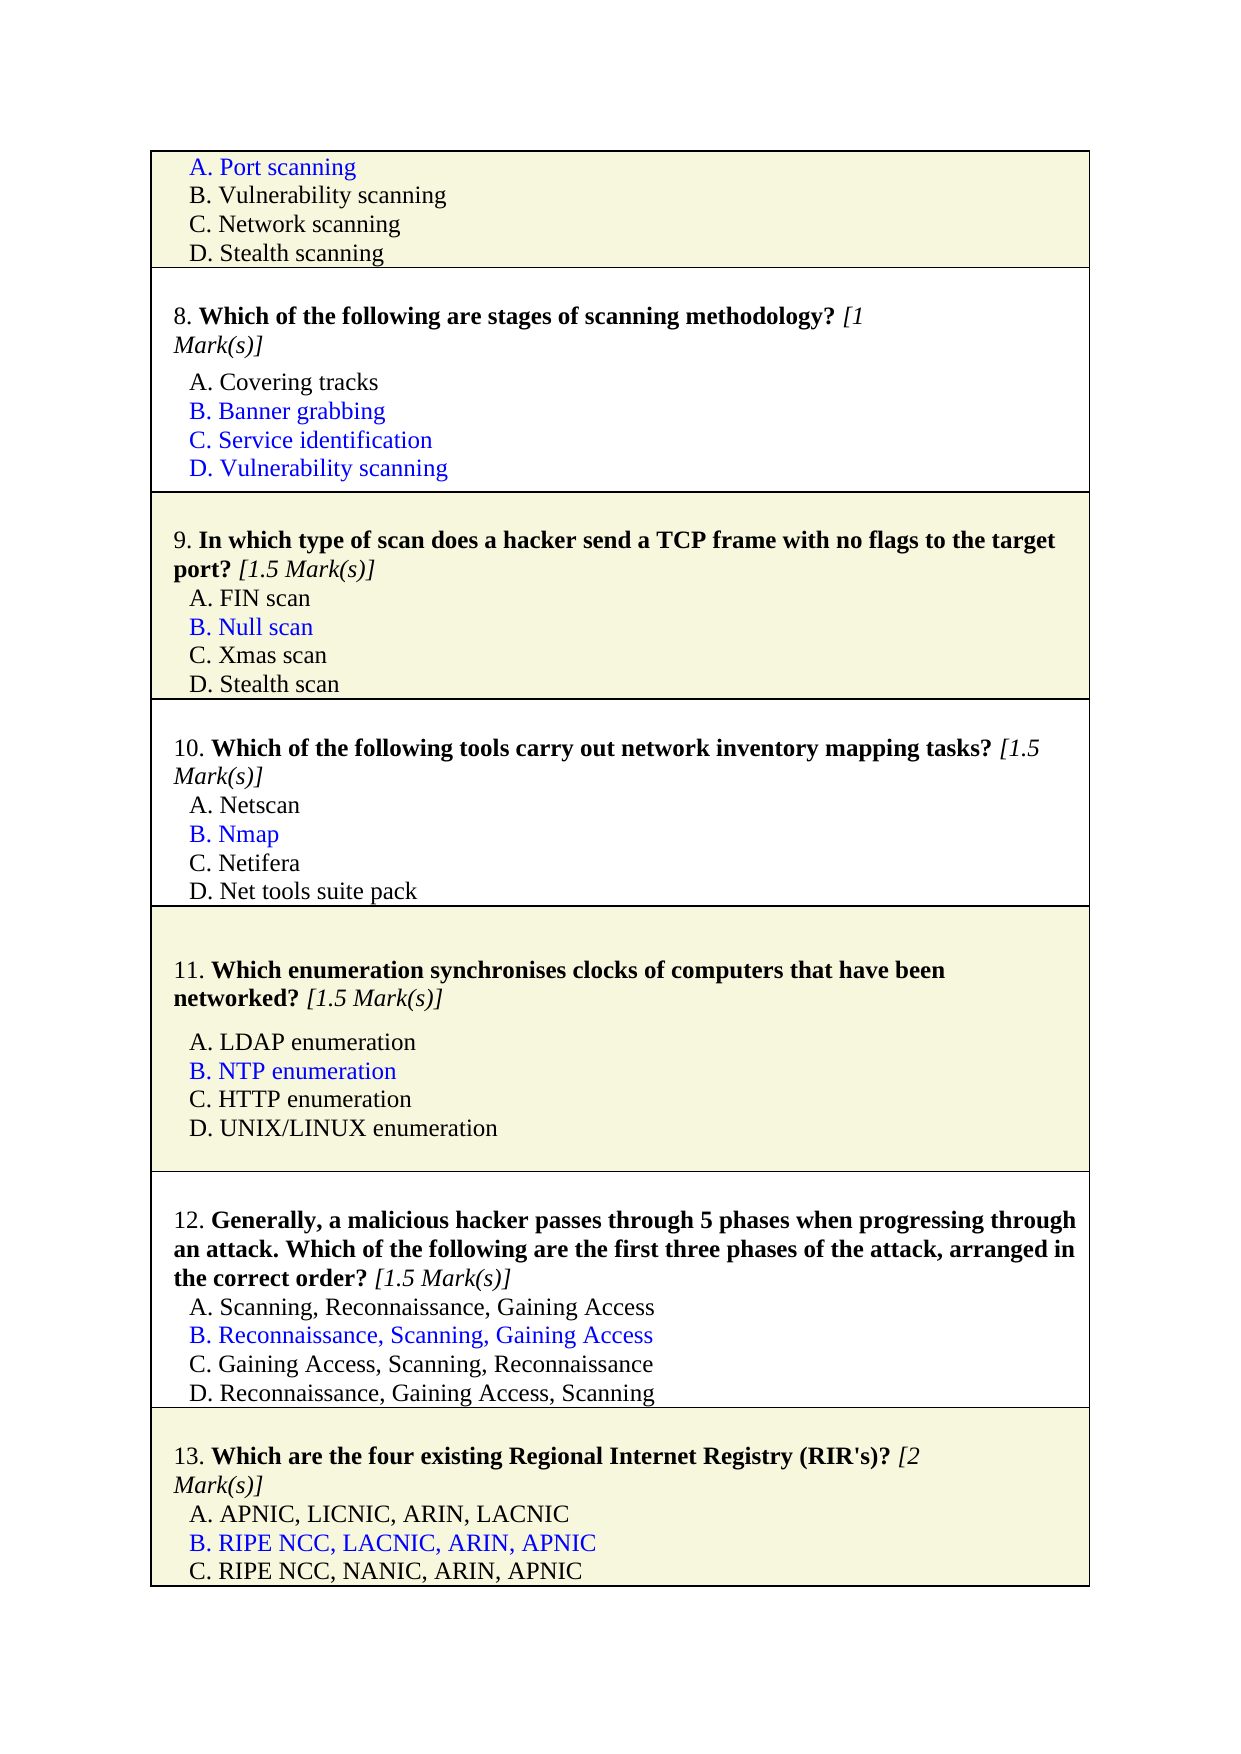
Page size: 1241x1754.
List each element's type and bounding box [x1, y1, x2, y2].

table_cell [152, 1172, 1089, 1407]
table_cell [152, 268, 1089, 491]
table_cell [152, 907, 1089, 1171]
table_cell [152, 700, 1089, 905]
table_cell [152, 152, 1089, 267]
table_cell [152, 1408, 1089, 1585]
table_cell [152, 493, 1089, 698]
